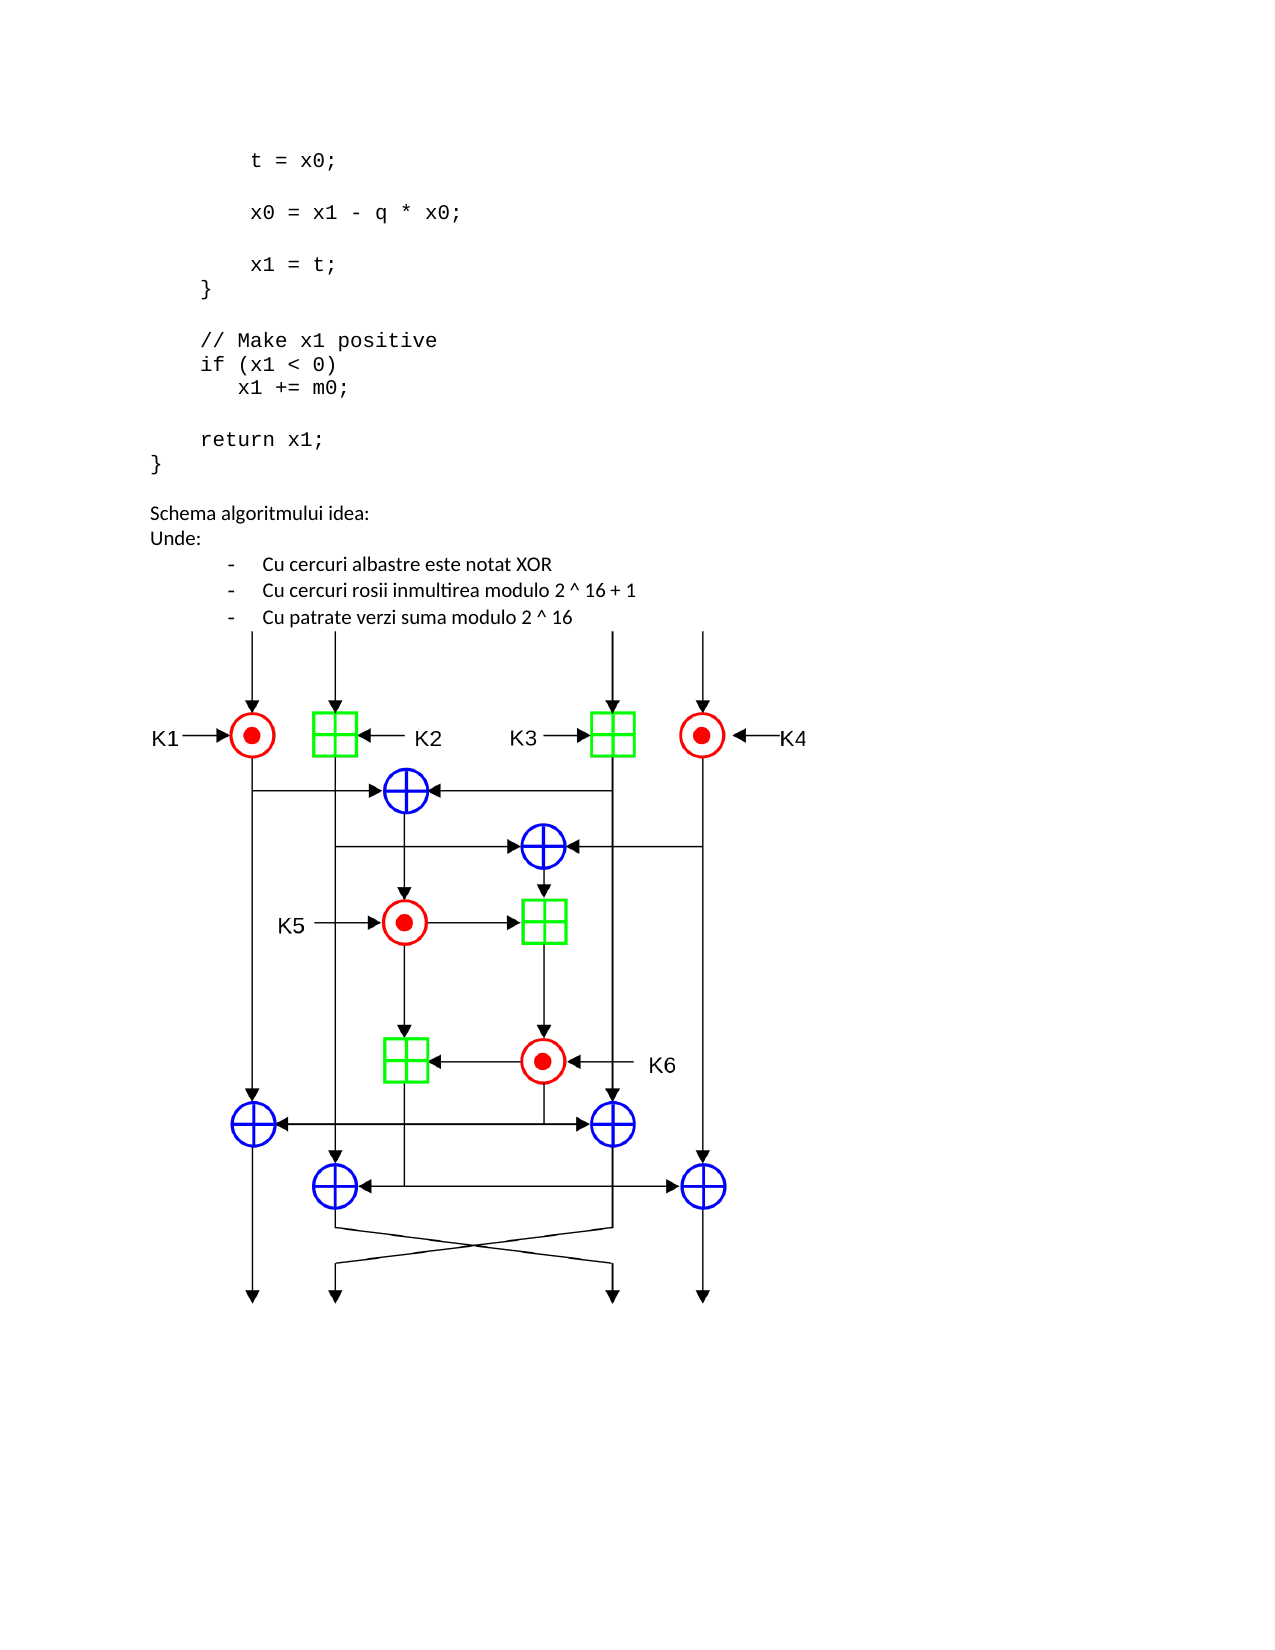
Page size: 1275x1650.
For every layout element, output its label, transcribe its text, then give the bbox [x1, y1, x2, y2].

text Unde: [150, 526, 1125, 551]
text t = x0; [150, 150, 1125, 174]
text if (x1 < 0) [150, 353, 1125, 377]
list Cu cercuri rosii inmultirea modulo 2 ^ 16 + 1 [225, 577, 1125, 604]
text } [150, 453, 1125, 477]
text Schema algoritmului idea: [150, 500, 1125, 526]
text x0 = x1 - q * x0; [150, 202, 1125, 226]
text } [150, 278, 1125, 301]
text return x1; [150, 429, 1125, 453]
list Cu cercuri albastre este notat XOR [225, 551, 1125, 577]
text x1 += m0; [150, 377, 1125, 401]
text x1 = t; [150, 254, 1125, 278]
list Cu patrate verzi suma modulo 2 ^ 16 [225, 604, 1125, 630]
picture [150, 630, 806, 1305]
text // Make x1 positive [150, 330, 1125, 353]
